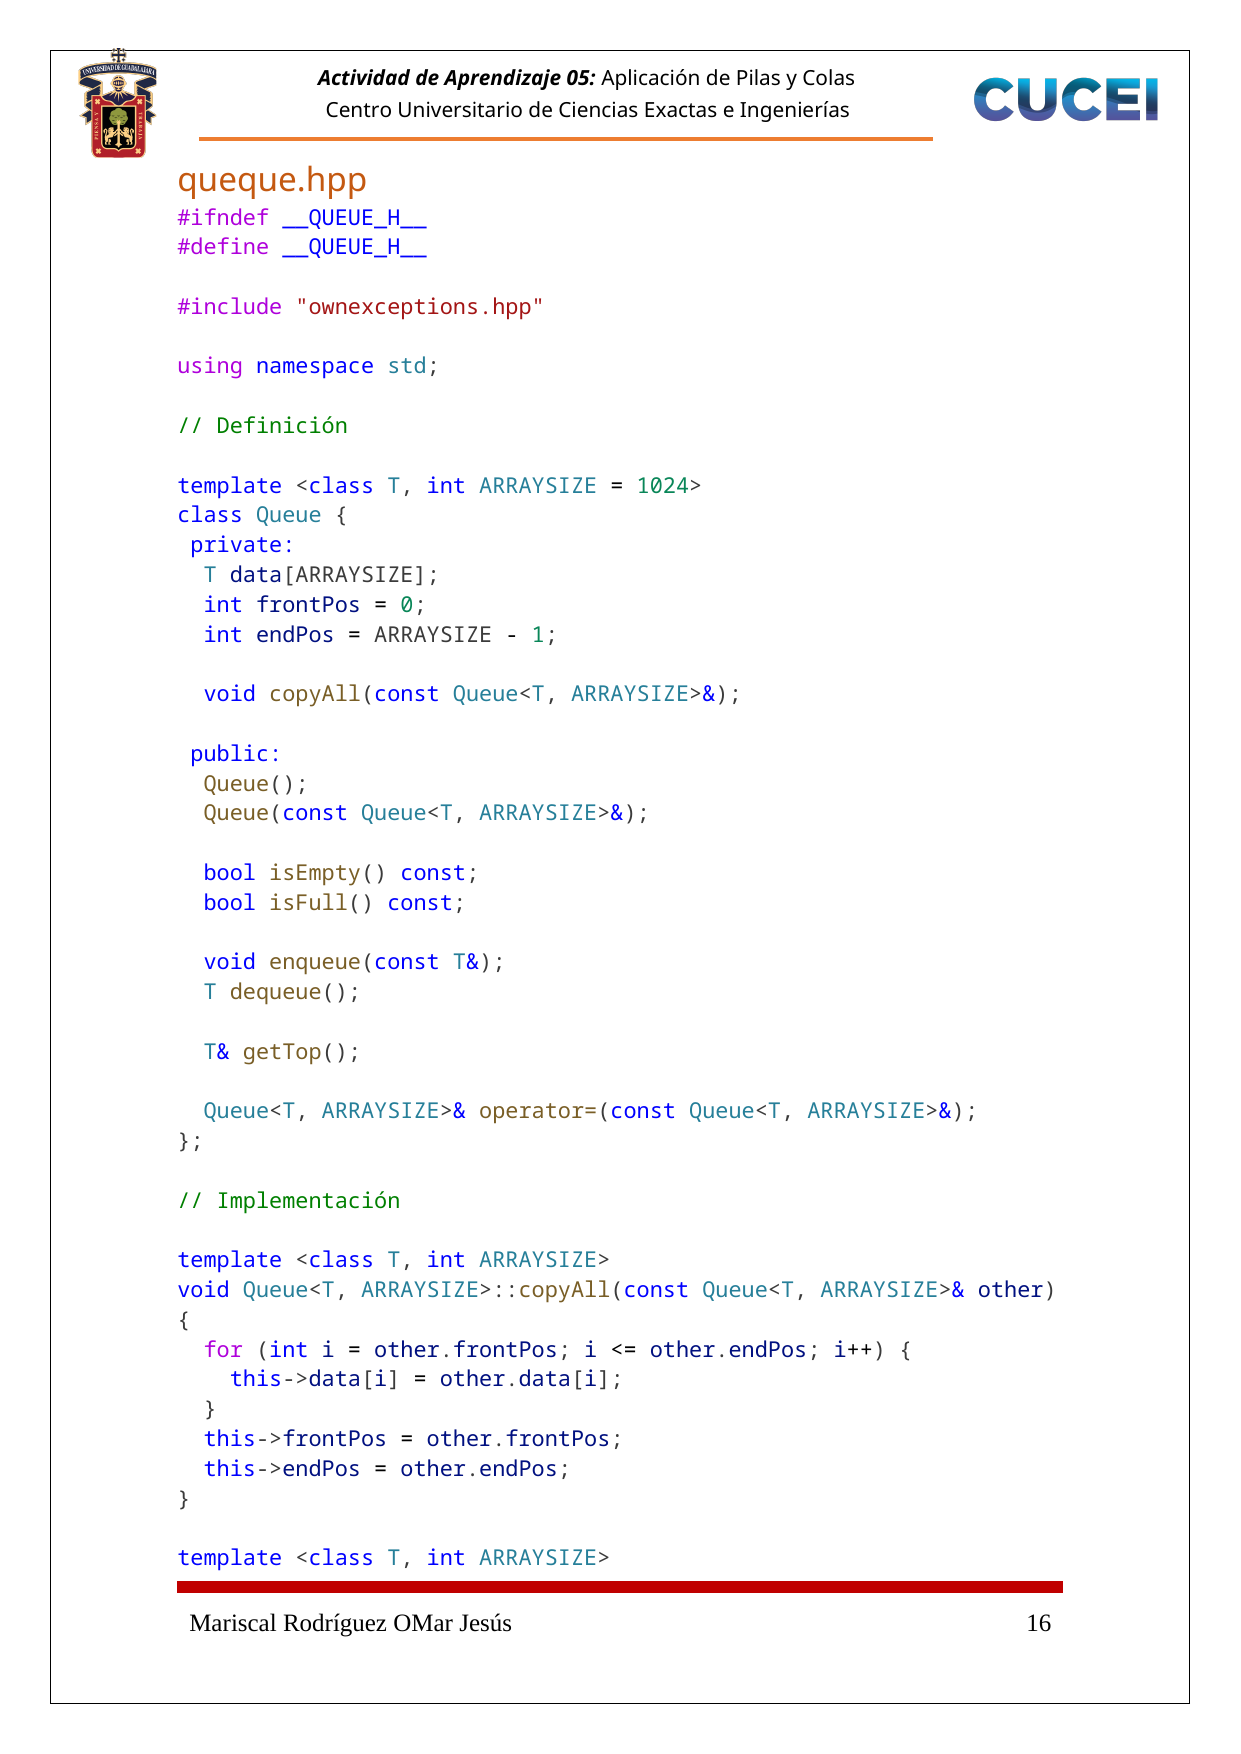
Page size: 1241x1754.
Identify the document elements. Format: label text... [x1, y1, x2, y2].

text }; [177, 1125, 1063, 1155]
text } [177, 1482, 1063, 1512]
text using namespace std; [177, 350, 1063, 380]
text for (int i = other.frontPos; i <= other.endPos; i++) { [177, 1333, 1063, 1363]
text template <class T, int ARRAYSIZE> [177, 1244, 1063, 1274]
text this->endPos = other.endPos; [177, 1453, 1063, 1482]
text T dequeue(); [177, 976, 1063, 1006]
text bool isFull() const; [177, 887, 1063, 916]
text Queue(const Queue<T, ARRAYSIZE>&); [177, 797, 1063, 827]
text } [177, 1393, 1063, 1423]
text #include "ownexceptions.hpp" [177, 291, 1063, 321]
subtitle queque.hpp [177, 156, 1063, 201]
text T& getTop(); [177, 1036, 1063, 1065]
text // Implementación [177, 1184, 1063, 1214]
text #ifndef __QUEUE_H__ [177, 201, 1063, 231]
text Queue<T, ARRAYSIZE>& operator=(const Queue<T, ARRAYSIZE>&); [177, 1095, 1063, 1125]
picture [78, 48, 157, 158]
text void Queue<T, ARRAYSIZE>::copyAll(const Queue<T, ARRAYSIZE>& other) { [177, 1274, 1063, 1333]
text void enqueue(const T&); [177, 946, 1063, 976]
text this->frontPos = other.frontPos; [177, 1423, 1063, 1453]
text class Queue { [177, 499, 1063, 529]
text Queue(); [177, 767, 1063, 797]
text int frontPos = 0; [177, 589, 1063, 618]
text template <class T, int ARRAYSIZE> [177, 1542, 1063, 1572]
text void copyAll(const Queue<T, ARRAYSIZE>&); [177, 678, 1063, 708]
text public: [177, 738, 1063, 767]
text template <class T, int ARRAYSIZE = 1024> [177, 469, 1063, 499]
text T data[ARRAYSIZE]; [177, 559, 1063, 589]
picture [967, 64, 1189, 123]
text int endPos = ARRAYSIZE - 1; [177, 618, 1063, 648]
text private: [177, 529, 1063, 559]
text // Definición [177, 410, 1063, 440]
text #define __QUEUE_H__ [177, 231, 1063, 261]
text bool isEmpty() const; [177, 857, 1063, 887]
text this->data[i] = other.data[i]; [177, 1363, 1063, 1393]
